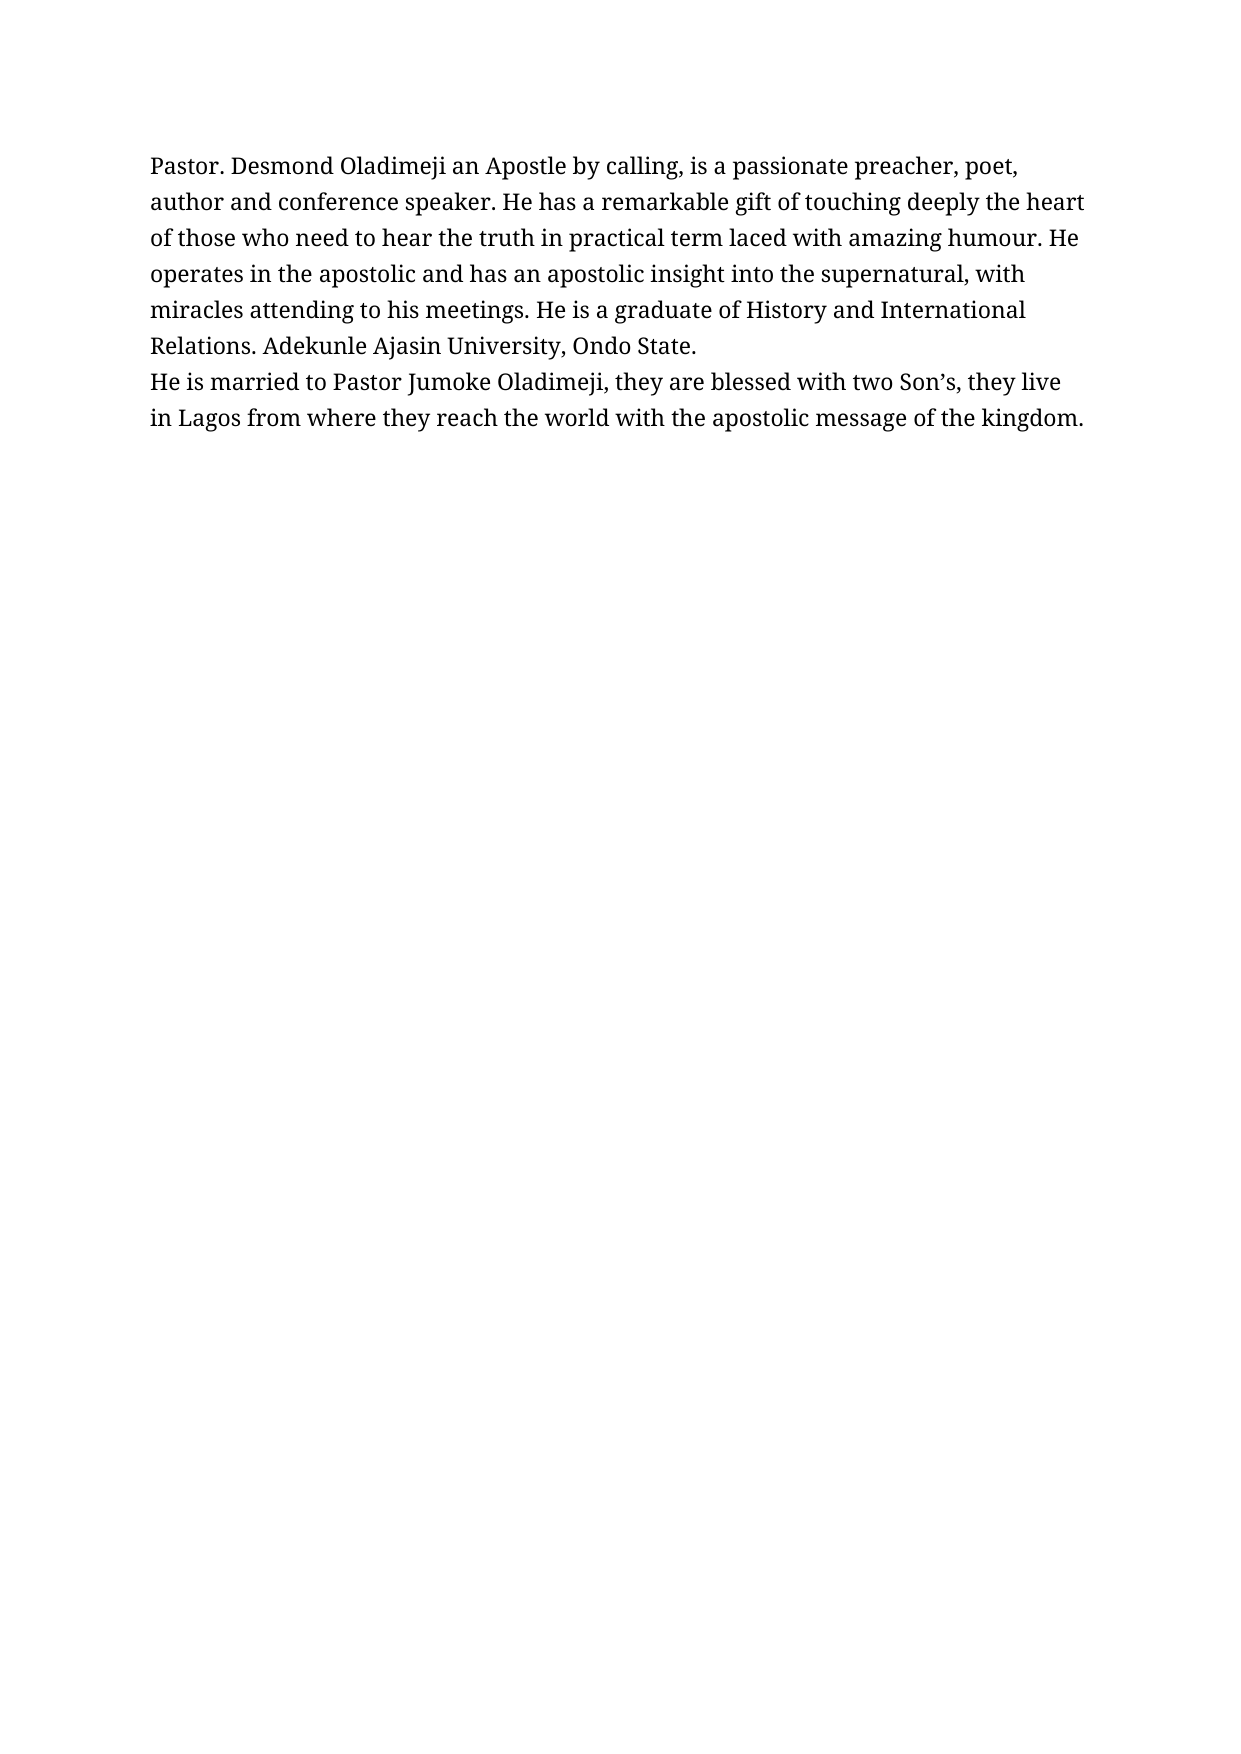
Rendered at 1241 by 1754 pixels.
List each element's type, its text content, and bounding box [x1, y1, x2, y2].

text He is married to Pastor Jumoke Oladimeji, they are blessed with two Son’s, they live in Lagos from where they reach the world with the apostolic message of the kingdom. [150, 366, 1090, 433]
text Pastor. Desmond Oladimeji an Apostle by calling, is a passionate preacher, poet, author and conference speaker. He has a remarkable gift of touching deeply the heart of those who need to hear the truth in practical term laced with amazing humour. He operates in the apostolic and has an apostolic insight into the supernatural, with miracles attending to his meetings. He is a graduate of History and International Relations. Adekunle Ajasin University, Ondo State. [150, 150, 1090, 361]
